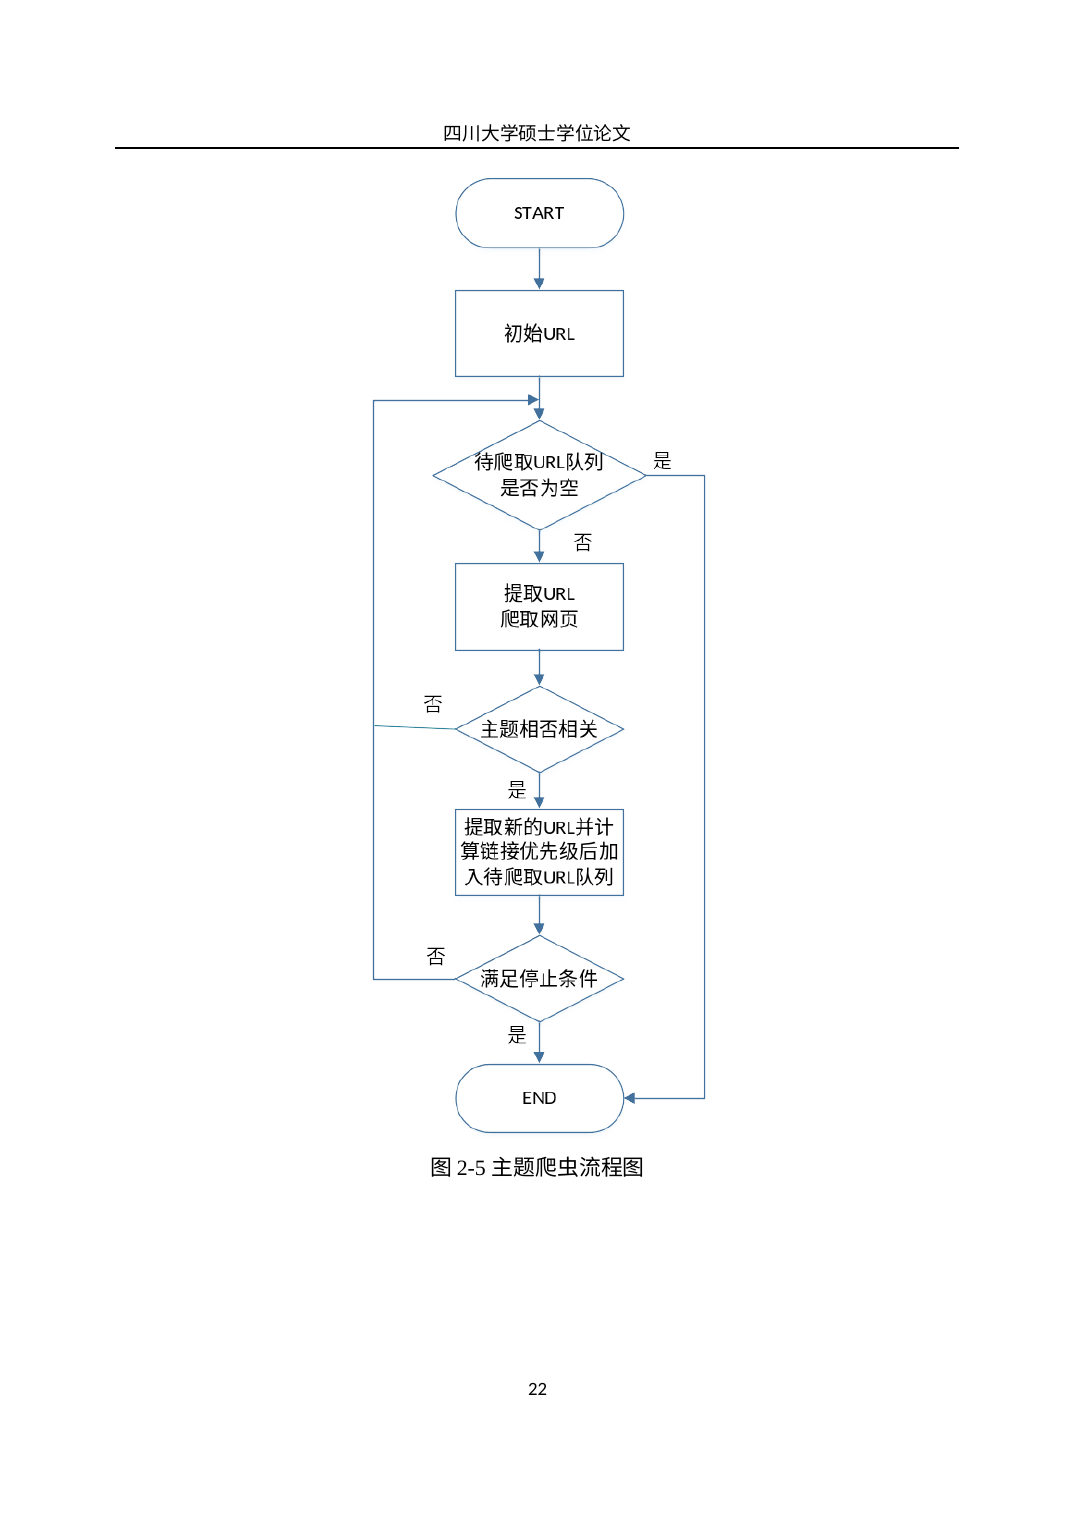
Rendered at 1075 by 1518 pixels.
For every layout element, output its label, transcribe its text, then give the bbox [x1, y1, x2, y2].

text 图2-5 主题爬虫流程图 [115, 1149, 959, 1182]
